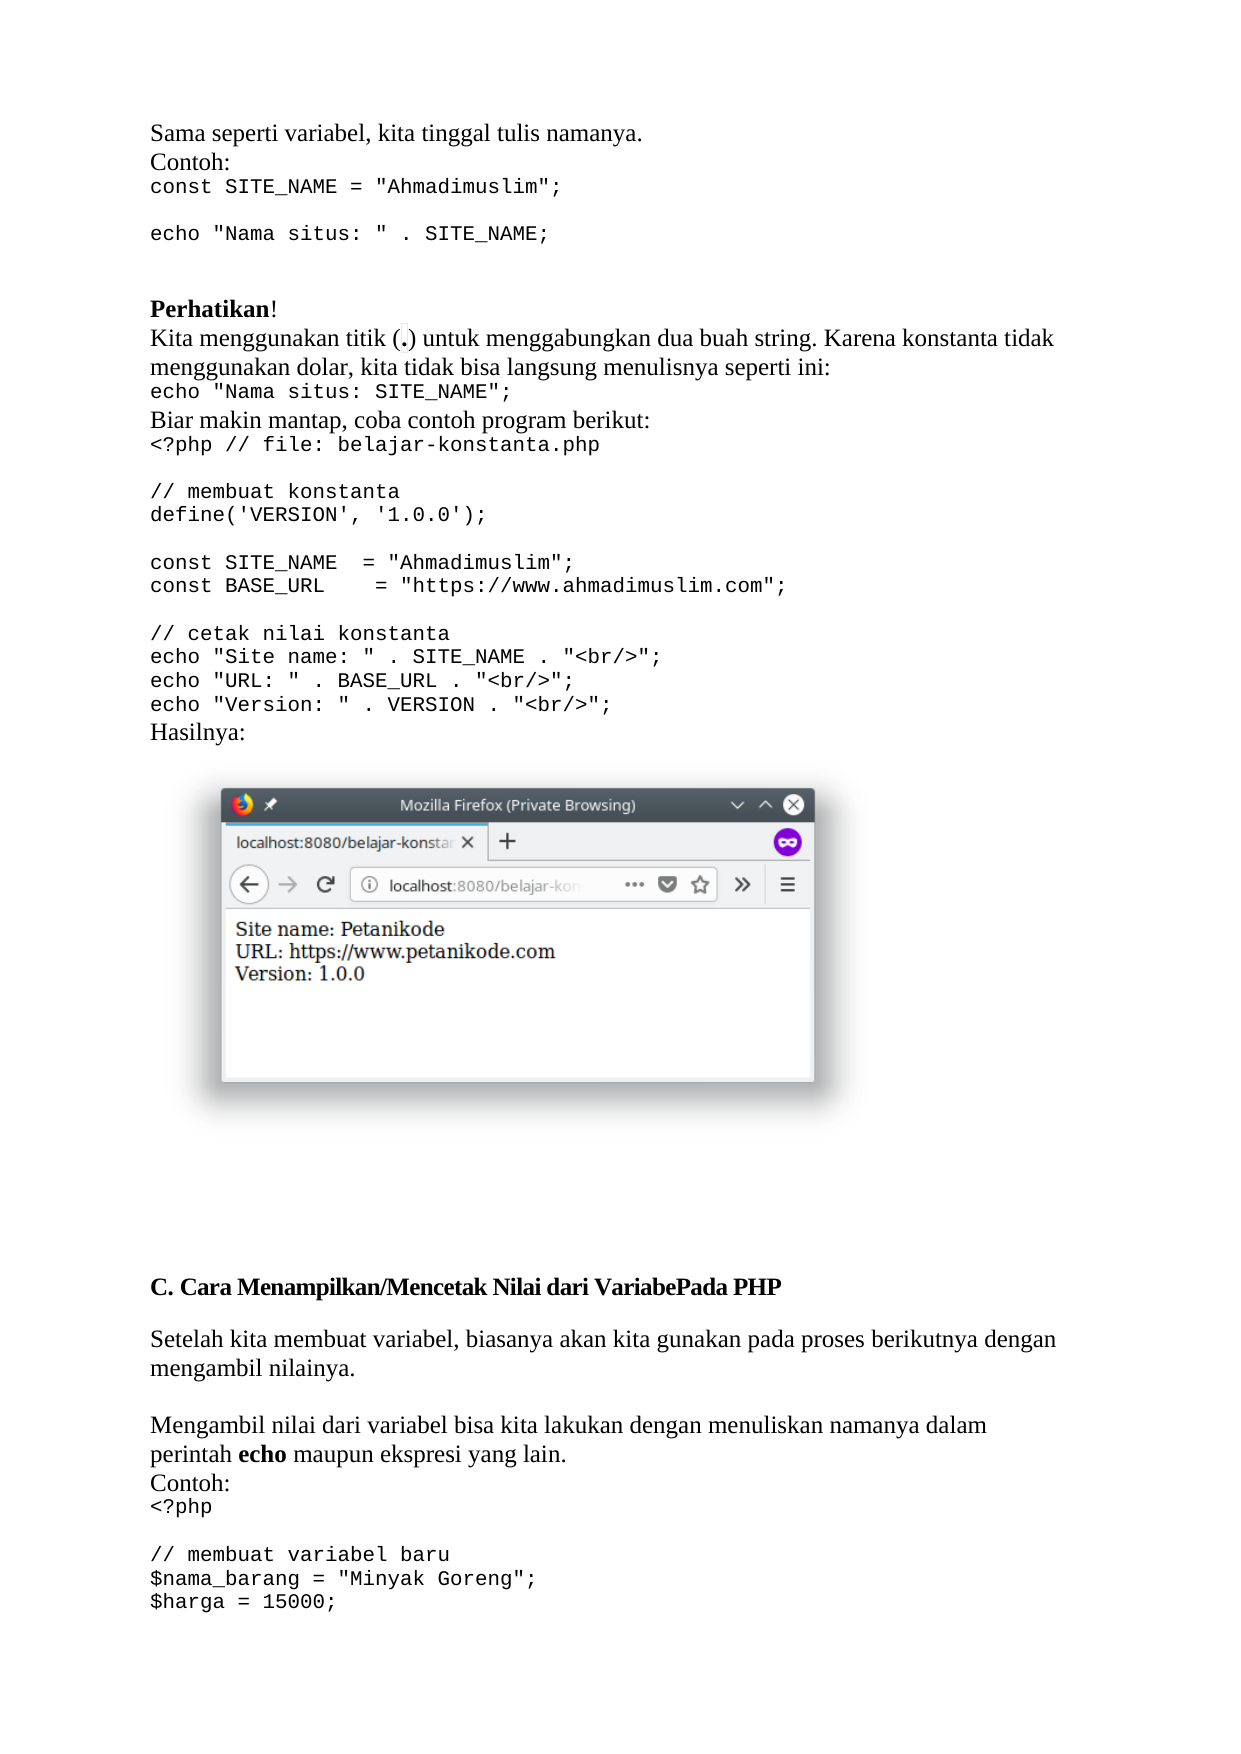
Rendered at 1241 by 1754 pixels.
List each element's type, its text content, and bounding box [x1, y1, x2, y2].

picture [150, 746, 886, 1154]
text const SITE_NAME = "Ahmadimuslim"; [150, 176, 1090, 199]
text echo "URL: " . BASE_URL . "<br/>"; [150, 670, 1090, 694]
text $nama_barang = "Minyak Goreng"; [150, 1567, 1090, 1591]
text const BASE_URL = "https://www.ahmadimuslim.com"; [150, 575, 1090, 599]
text // cetak nilai konstanta [150, 623, 1090, 646]
text Sama seperti variabel, kita tinggal tulis namanya. [150, 118, 1090, 147]
subtitle Cara Menampilkan/Mencetak Nilai dari VariabePada PHP [150, 1272, 1090, 1300]
text Contoh: [150, 1468, 1090, 1497]
text const SITE_NAME = "Ahmadimuslim"; [150, 552, 1090, 575]
text Hasilnya: [150, 717, 1090, 746]
text echo "Nama situs: " . SITE_NAME; [150, 223, 1090, 247]
text echo "Version: " . VERSION . "<br/>"; [150, 694, 1090, 717]
text Setelah kita membuat variabel, biasanya akan kita gunakan pada proses berikutnya dengan mengambil nilainya. [150, 1324, 1090, 1382]
text echo "Site name: " . SITE_NAME . "<br/>"; [150, 646, 1090, 670]
text Biar makin mantap, coba contoh program berikut: [150, 405, 1090, 433]
text Kita menggunakan titik (.) untuk menggabungkan dua buah string. Karena konstanta tidak menggunakan dolar, kita tidak bisa langsung menulisnya seperti ini: [150, 323, 1090, 381]
text Mengambil nilai dari variabel bisa kita lakukan dengan menuliskan namanya dalam perintah echo maupun ekspresi yang lain. [150, 1410, 1090, 1468]
text <?php // file: belajar-konstanta.php [150, 433, 1090, 457]
text Contoh: [150, 147, 1090, 176]
text $harga = 15000; [150, 1591, 1090, 1615]
text Perhatikan! [150, 294, 1090, 323]
text define('VERSION', '1.0.0'); [150, 504, 1090, 528]
text // membuat konstanta [150, 481, 1090, 504]
text // membuat variabel baru [150, 1544, 1090, 1567]
text <?php [150, 1497, 1090, 1520]
text echo "Nama situs: SITE_NAME"; [150, 381, 1090, 405]
